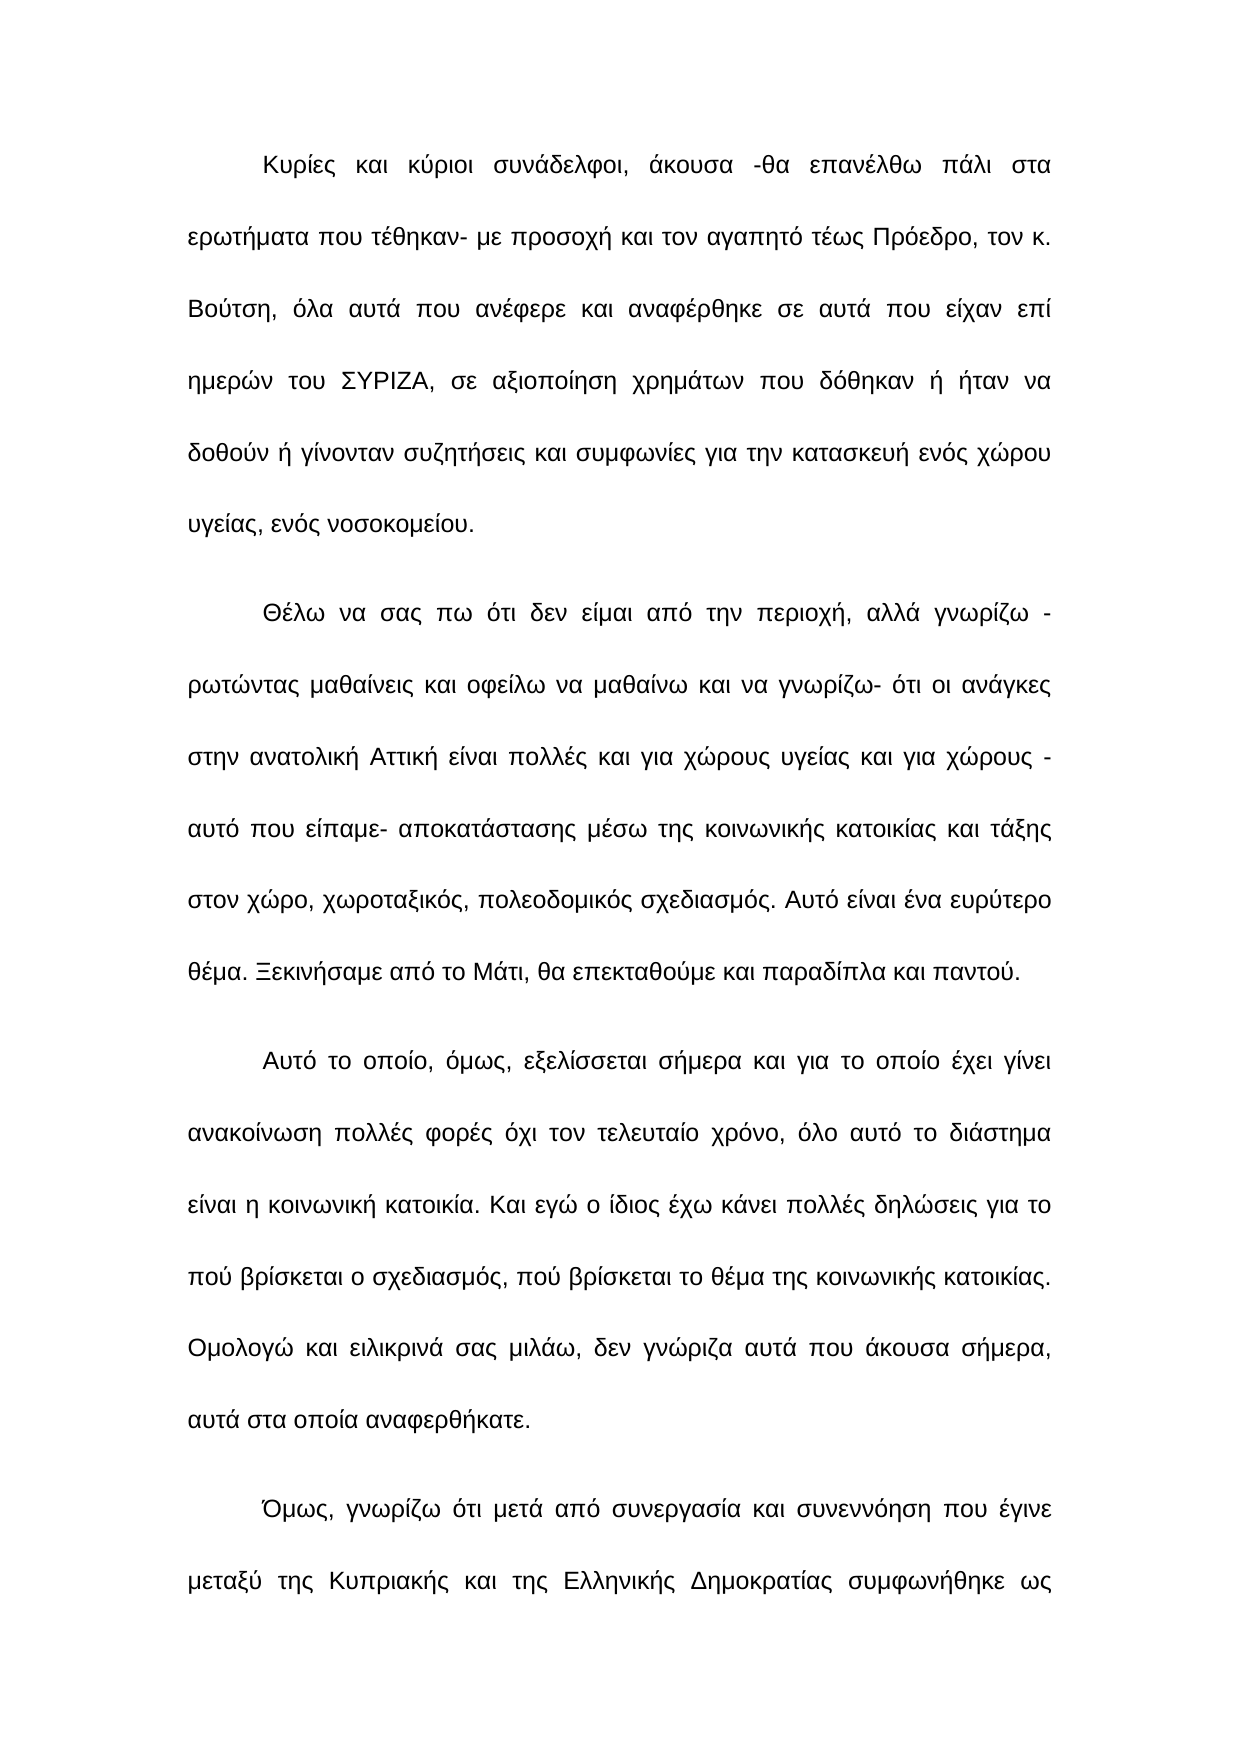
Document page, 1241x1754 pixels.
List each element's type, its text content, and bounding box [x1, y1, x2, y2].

text Αυτό το οποίο, όμως, εξελίσσεται σήμερα και για το οποίο έχει γίνει ανακοίνωση πολλές φορές όχι τον τελευταίο χρόνο, όλο αυτό το διάστημα είναι η κοινωνική κατοικία. Και εγώ ο ίδιος έχω κάνει πολλές δηλώσεις για το πού βρίσκεται ο σχεδιασμός, πού βρίσκεται το θέμα της κοινωνικής κατοικίας. Ομολογώ και ειλικρινά σας μιλάω, δεν γνώριζα αυτά που άκουσα σήμερα, αυτά στα οποία αναφερθήκατε. [187, 1046, 1053, 1434]
text Κυρίες και κύριοι συνάδελφοι, άκουσα -θα επανέλθω πάλι στα ερωτήματα που τέθηκαν- με προσοχή και τον αγαπητό τέως Πρόεδρο, τον κ. Βούτση, όλα αυτά που ανέφερε και αναφέρθηκε σε αυτά που είχαν επί ημερών του ΣΥΡΙΖΑ, σε αξιοποίηση χρημάτων που δόθηκαν ή ήταν να δοθούν ή γίνονταν συζητήσεις και συμφωνίες για την κατασκευή ενός χώρου υγείας, ενός νοσοκομείου. [187, 150, 1053, 538]
text Θέλω να σας πω ότι δεν είμαι από την περιοχή, αλλά γνωρίζω -ρωτώντας μαθαίνεις και οφείλω να μαθαίνω και να γνωρίζω- ότι οι ανάγκες στην ανατολική Αττική είναι πολλές και για χώρους υγείας και για χώρους -αυτό που είπαμε- αποκατάστασης μέσω της κοινωνικής κατοικίας και τάξης στον χώρο, χωροταξικός, πολεοδομικός σχεδιασμός. Αυτό είναι ένα ευρύτερο θέμα. Ξεκινήσαμε από το Μάτι, θα επεκταθούμε και παραδίπλα και παντού. [187, 598, 1053, 986]
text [187, 1494, 1053, 1594]
